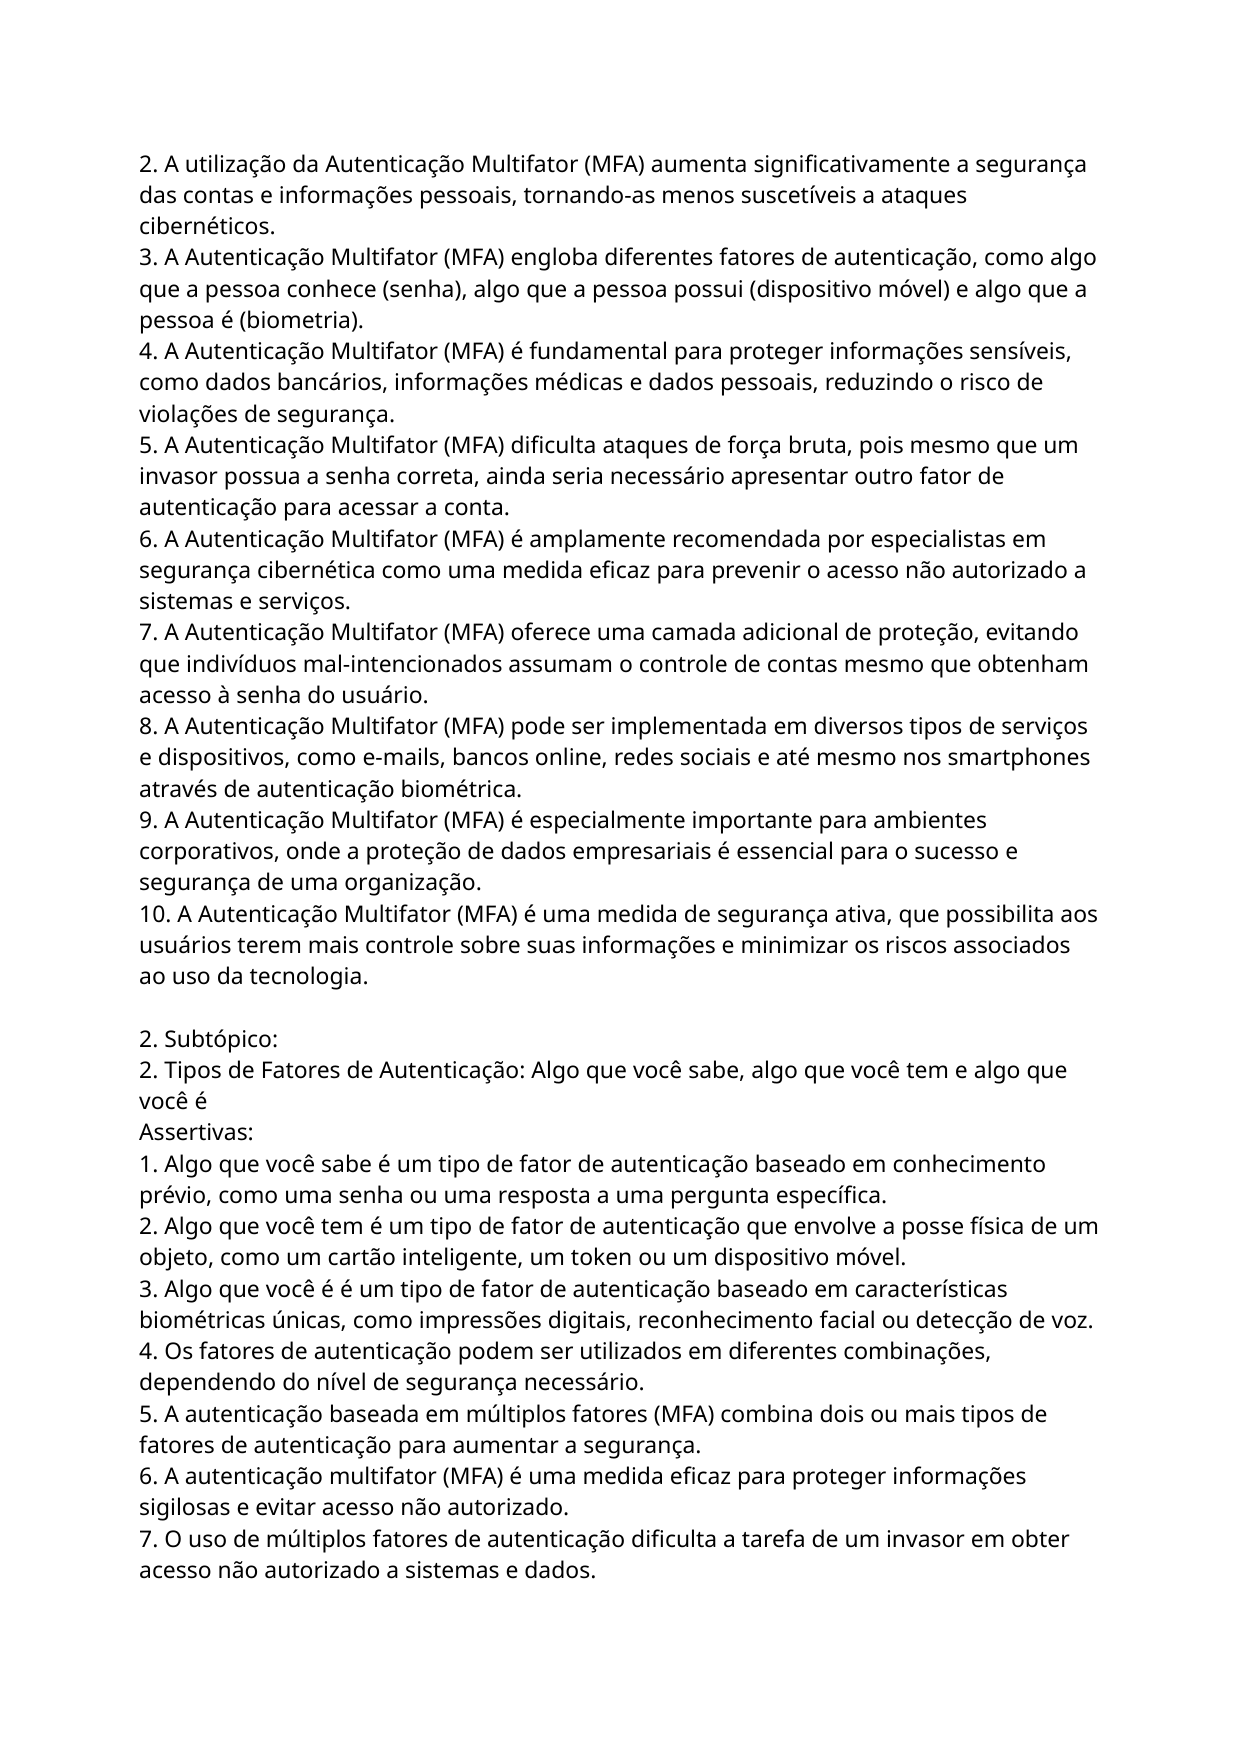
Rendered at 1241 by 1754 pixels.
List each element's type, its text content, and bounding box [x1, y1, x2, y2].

text 10. A Autenticação Multifator (MFA) é uma medida de segurança ativa, que possibilita aos usuários terem mais controle sobre suas informações e minimizar os riscos associados ao uso da tecnologia. [139, 898, 1101, 991]
text 7. A Autenticação Multifator (MFA) oferece uma camada adicional de proteção, evitando que indivíduos mal-intencionados assumam o controle de contas mesmo que obtenham acesso à senha do usuário. [139, 616, 1101, 710]
text 4. Os fatores de autenticação podem ser utilizados em diferentes combinações, dependendo do nível de segurança necessário. [139, 1335, 1101, 1398]
text 1. Algo que você sabe é um tipo de fator de autenticação baseado em conhecimento prévio, como uma senha ou uma resposta a uma pergunta específica. [139, 1148, 1101, 1210]
text 6. A Autenticação Multifator (MFA) é amplamente recomendada por especialistas em segurança cibernética como uma medida eficaz para prevenir o acesso não autorizado a sistemas e serviços. [139, 523, 1101, 616]
text 2. A utilização da Autenticação Multifator (MFA) aumenta significativamente a segurança das contas e informações pessoais, tornando-as menos suscetíveis a ataques cibernéticos. [139, 148, 1101, 241]
text 5. A autenticação baseada em múltiplos fatores (MFA) combina dois ou mais tipos de fatores de autenticação para aumentar a segurança. [139, 1398, 1101, 1460]
text 4. A Autenticação Multifator (MFA) é fundamental para proteger informações sensíveis, como dados bancários, informações médicas e dados pessoais, reduzindo o risco de violações de segurança. [139, 335, 1101, 429]
text 2. Subtópico: [139, 1023, 1101, 1054]
text 6. A autenticação multifator (MFA) é uma medida eficaz para proteger informações sigilosas e evitar acesso não autorizado. [139, 1460, 1101, 1523]
text 2. Algo que você tem é um tipo de fator de autenticação que envolve a posse física de um objeto, como um cartão inteligente, um token ou um dispositivo móvel. [139, 1210, 1101, 1273]
text Assertivas: [139, 1116, 1101, 1148]
text 5. A Autenticação Multifator (MFA) dificulta ataques de força bruta, pois mesmo que um invasor possua a senha correta, ainda seria necessário apresentar outro fator de autenticação para acessar a conta. [139, 429, 1101, 523]
text 3. Algo que você é é um tipo de fator de autenticação baseado em características biométricas únicas, como impressões digitais, reconhecimento facial ou detecção de voz. [139, 1273, 1101, 1335]
text 3. A Autenticação Multifator (MFA) engloba diferentes fatores de autenticação, como algo que a pessoa conhece (senha), algo que a pessoa possui (dispositivo móvel) e algo que a pessoa é (biometria). [139, 241, 1101, 335]
text 9. A Autenticação Multifator (MFA) é especialmente importante para ambientes corporativos, onde a proteção de dados empresariais é essencial para o sucesso e segurança de uma organização. [139, 804, 1101, 898]
text 8. A Autenticação Multifator (MFA) pode ser implementada em diversos tipos de serviços e dispositivos, como e-mails, bancos online, redes sociais e até mesmo nos smartphones através de autenticação biométrica. [139, 710, 1101, 804]
text 7. O uso de múltiplos fatores de autenticação dificulta a tarefa de um invasor em obter acesso não autorizado a sistemas e dados. [139, 1523, 1101, 1585]
text 2. Tipos de Fatores de Autenticação: Algo que você sabe, algo que você tem e algo que você é [139, 1054, 1101, 1116]
